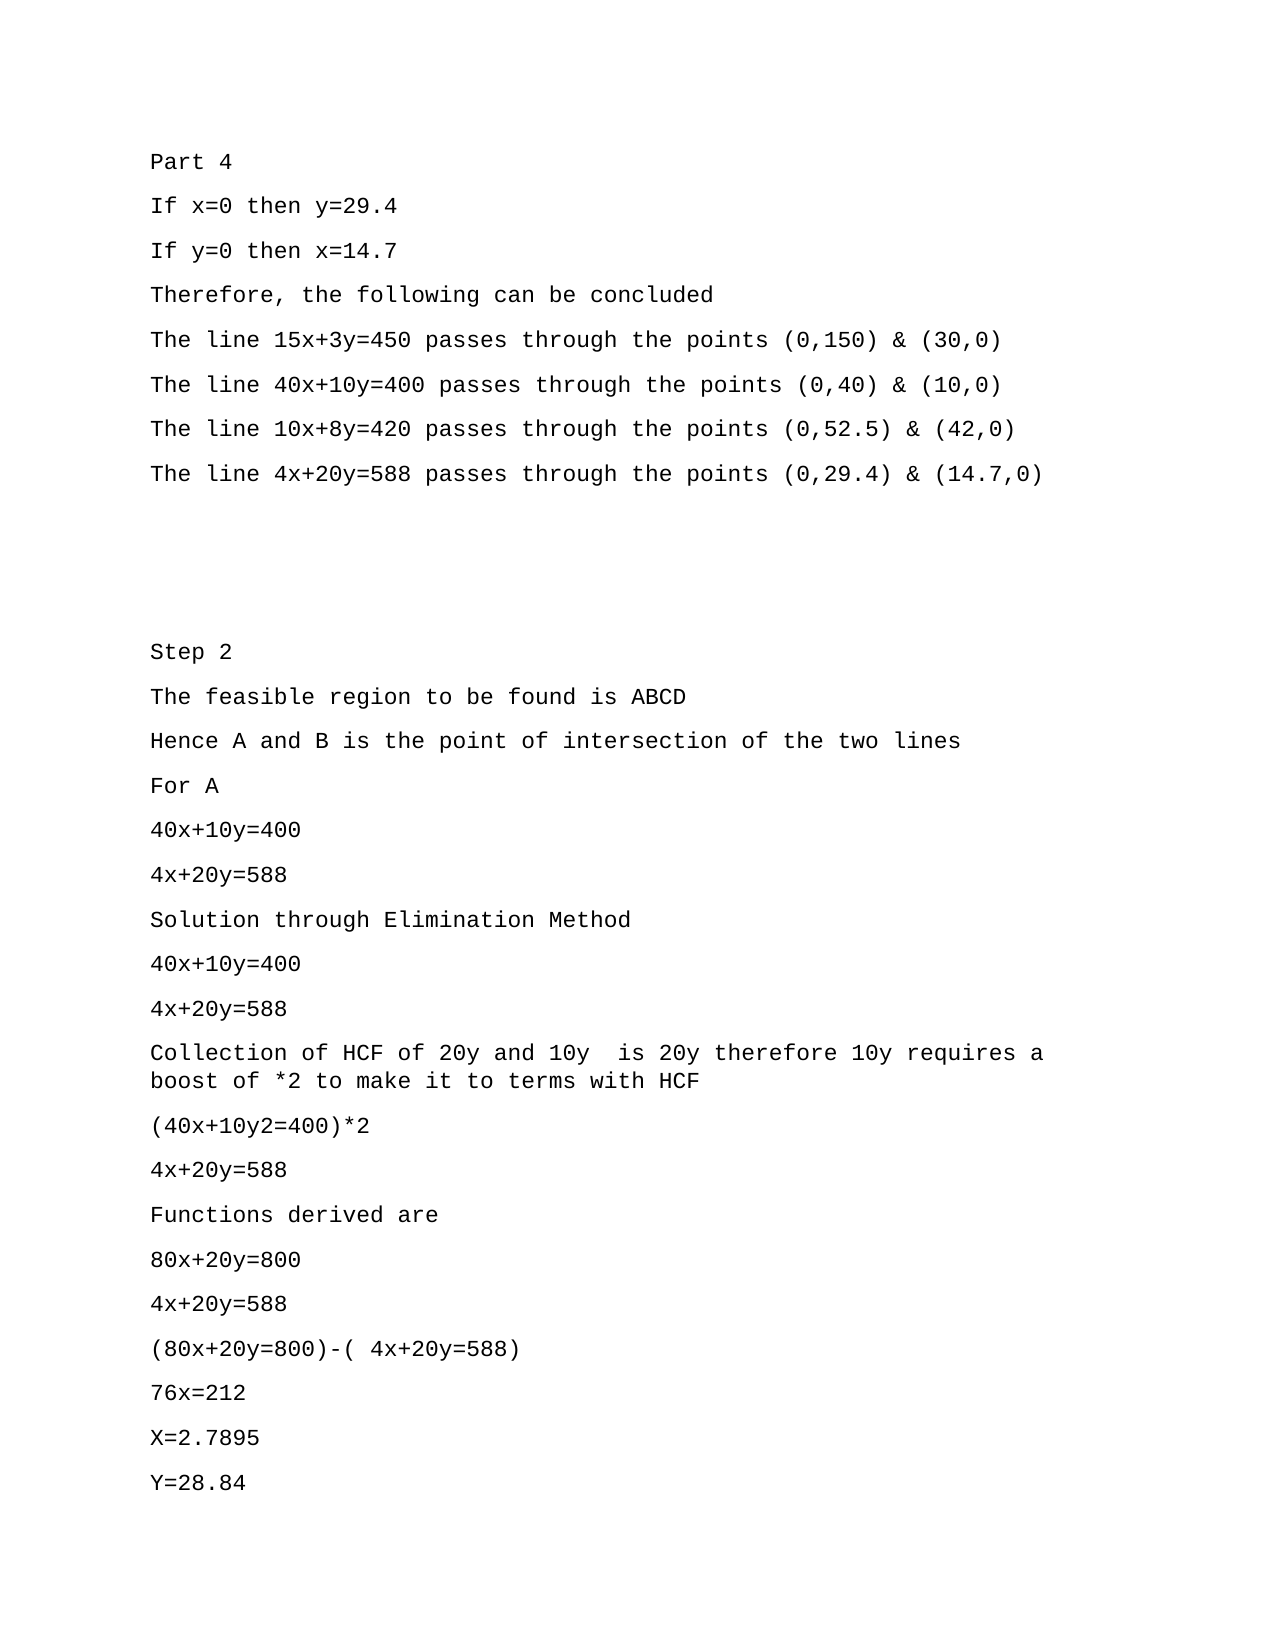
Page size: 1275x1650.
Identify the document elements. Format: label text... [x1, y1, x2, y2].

text Solution through Elimination Method [150, 908, 1125, 934]
text If y=0 then x=14.7 [150, 239, 1125, 265]
text The line 4x+20y=588 passes through the points (0,29.4) & (14.7,0) [150, 462, 1125, 488]
text (80x+20y=800)-( 4x+20y=588) [150, 1337, 1125, 1363]
text For A [150, 774, 1125, 800]
text 4x+20y=588 [150, 1159, 1125, 1185]
text The line 15x+3y=450 passes through the points (0,150) & (30,0) [150, 328, 1125, 354]
text 4x+20y=588 [150, 863, 1125, 889]
text 40x+10y=400 [150, 952, 1125, 978]
text Part 4 [150, 150, 1125, 176]
text Hence A and B is the point of intersection of the two lines [150, 729, 1125, 756]
text (40x+10y2=400)*2 [150, 1114, 1125, 1140]
text The line 40x+10y=400 passes through the points (0,40) & (10,0) [150, 373, 1125, 399]
text The feasible region to be found is ABCD [150, 685, 1125, 711]
text If x=0 then y=29.4 [150, 194, 1125, 221]
text Y=28.84 [150, 1471, 1125, 1497]
text Therefore, the following can be concluded [150, 284, 1125, 310]
text 80x+20y=800 [150, 1248, 1125, 1274]
text Collection of HCF of 20y and 10y is 20y therefore 10y requires a boost of *2 to make it to terms with HCF [150, 1042, 1125, 1096]
text Step 2 [150, 640, 1125, 666]
text Functions derived are [150, 1203, 1125, 1229]
text 40x+10y=400 [150, 819, 1125, 845]
text X=2.7895 [150, 1426, 1125, 1452]
text 4x+20y=588 [150, 997, 1125, 1023]
text 76x=212 [150, 1382, 1125, 1408]
text The line 10x+8y=420 passes through the points (0,52.5) & (42,0) [150, 417, 1125, 443]
text 4x+20y=588 [150, 1292, 1125, 1318]
